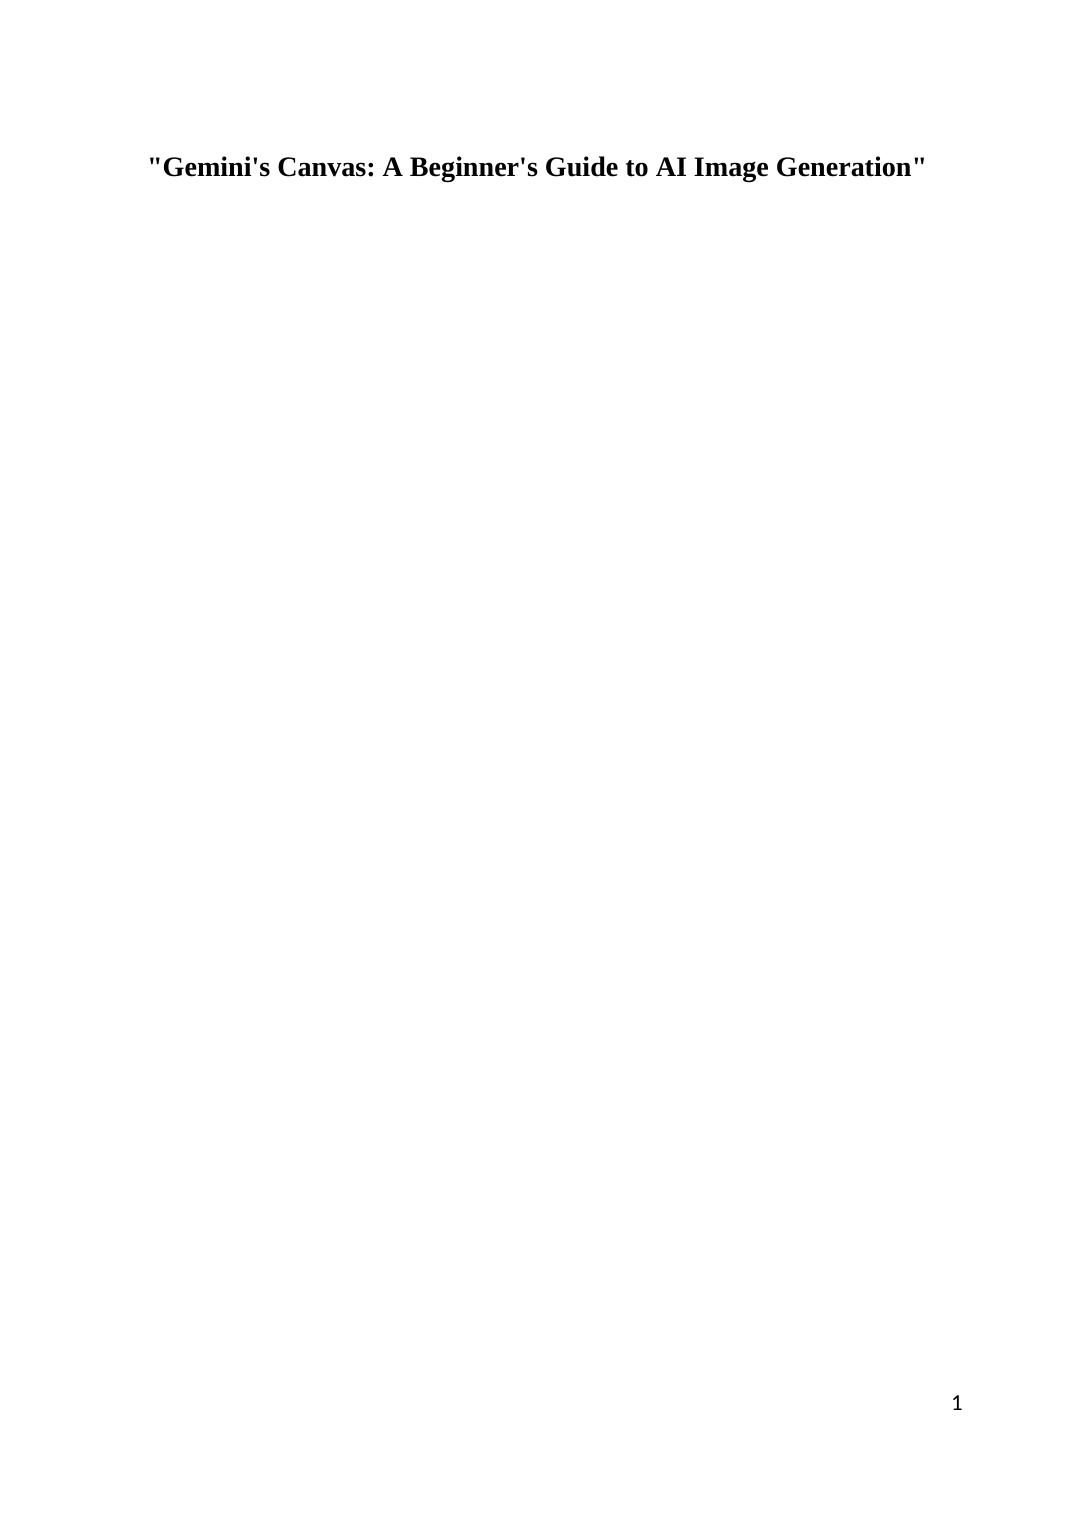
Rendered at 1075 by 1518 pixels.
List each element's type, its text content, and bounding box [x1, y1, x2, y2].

text "Gemini's Canvas: A Beginner's Guide to AI Image Generation" [112, 150, 962, 182]
